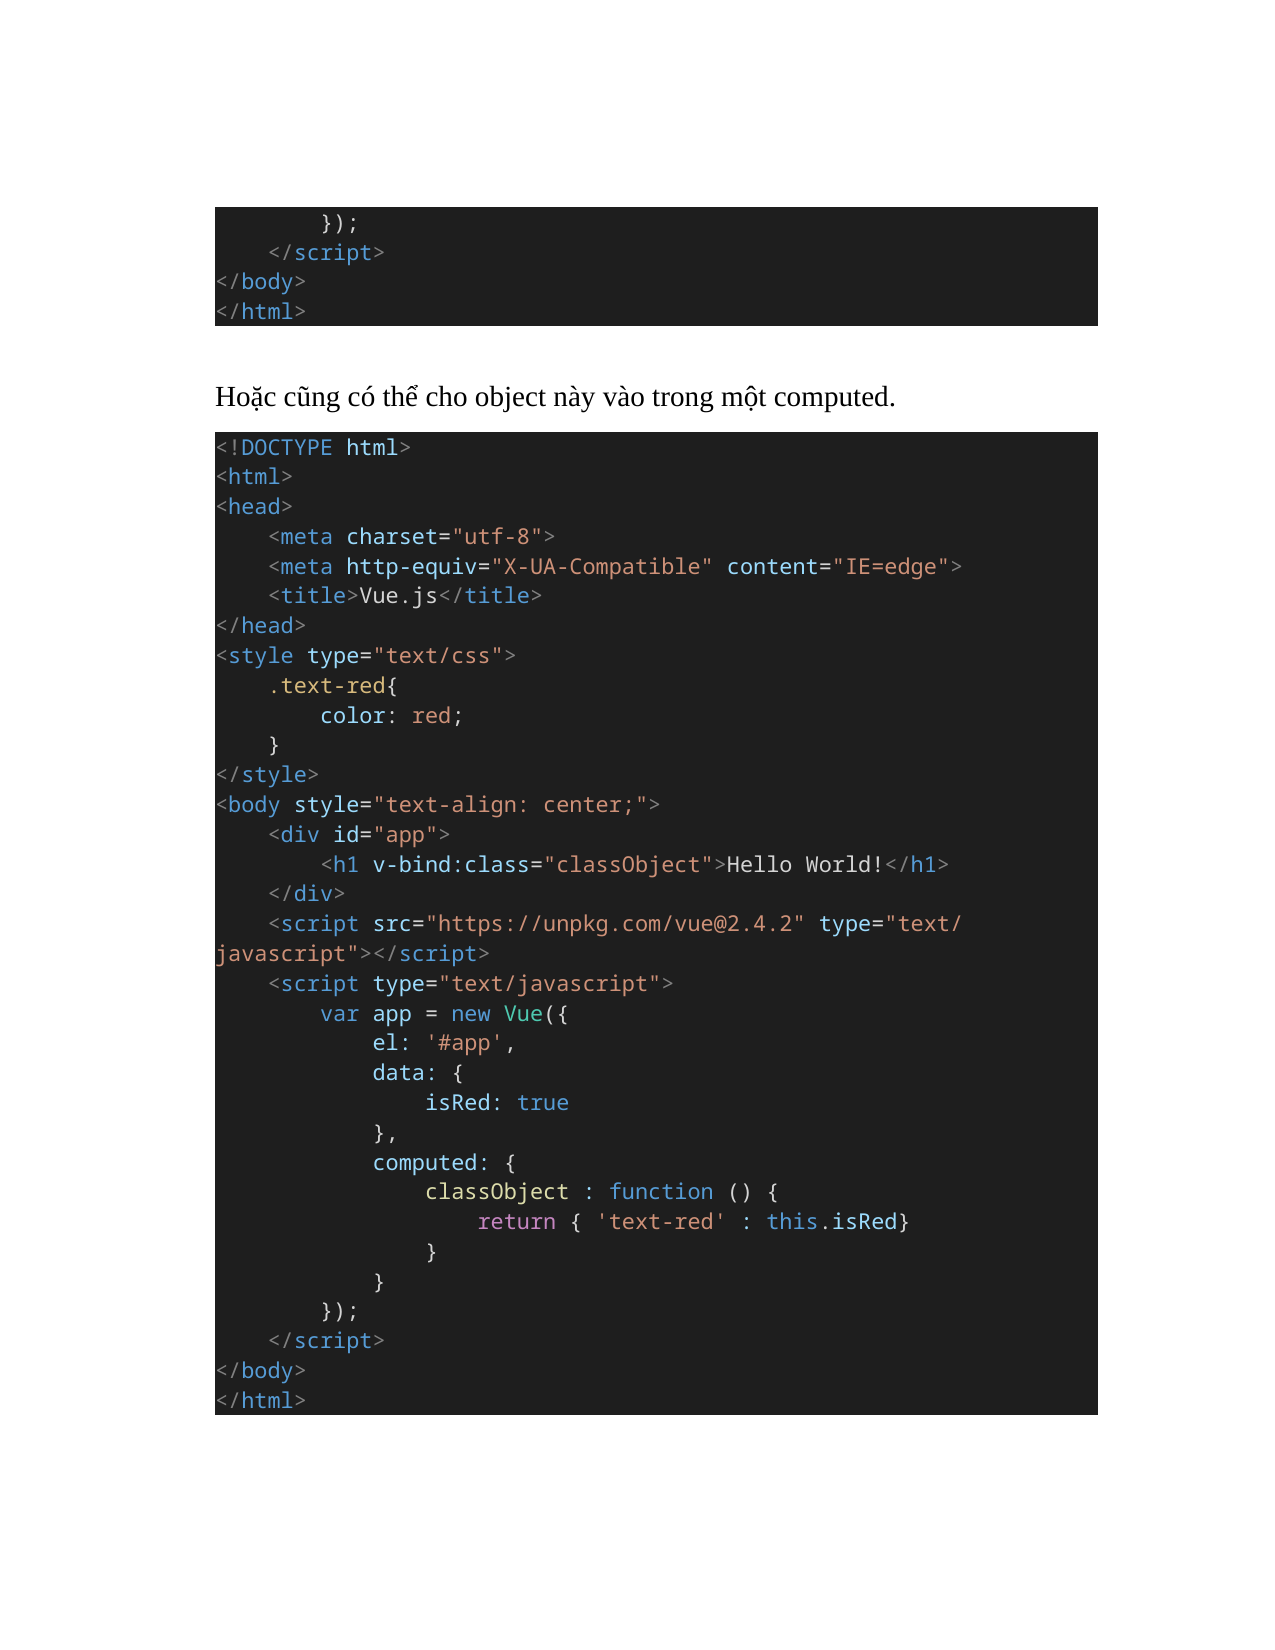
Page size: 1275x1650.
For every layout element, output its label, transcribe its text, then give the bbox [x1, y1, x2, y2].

text <style type="text/css"> [215, 640, 1098, 670]
text computed: { [215, 1147, 1098, 1176]
text classObject : function () { [215, 1176, 1098, 1206]
text </html> [215, 296, 1098, 326]
text return { 'text-red' : this.isRed} [215, 1206, 1098, 1236]
text } [215, 1266, 1098, 1296]
text } [215, 729, 1098, 759]
text </style> [215, 759, 1098, 789]
text isRed: true [215, 1087, 1098, 1117]
text var app = new Vue({ [215, 998, 1098, 1027]
text </body> [215, 1355, 1098, 1385]
text </div> [215, 878, 1098, 908]
text <!DOCTYPE html> [215, 432, 1098, 461]
text <title>Vue.js</title> [215, 581, 1098, 610]
text } [215, 1236, 1098, 1266]
text <h1 v-bind:class="classObject">Hello World!</h1> [215, 849, 1098, 878]
text <meta http-equiv="X-UA-Compatible" content="IE=edge"> [215, 551, 1098, 581]
text Hoặc cũng có thể cho object này vào trong một computed. [215, 379, 1098, 412]
text </head> [215, 610, 1098, 640]
text <body style="text-align: center;"> [215, 789, 1098, 819]
text <script src="https://unpkg.com/vue@2.4.2" type="text/javascript"></script> [215, 908, 1098, 968]
text </body> [215, 266, 1098, 296]
text </script> [215, 1325, 1098, 1355]
text <script type="text/javascript"> [215, 968, 1098, 998]
text </script> [215, 237, 1098, 266]
text <head> [215, 491, 1098, 521]
text }, [215, 1117, 1098, 1147]
text .text-red{ [215, 670, 1098, 700]
text </html> [215, 1385, 1098, 1415]
text <html> [215, 461, 1098, 491]
text data: { [215, 1057, 1098, 1087]
text el: '#app', [215, 1027, 1098, 1057]
text <div id="app"> [215, 819, 1098, 849]
text <meta charset="utf-8"> [215, 521, 1098, 551]
text color: red; [215, 700, 1098, 729]
text }); [215, 207, 1098, 237]
text }); [215, 1296, 1098, 1325]
